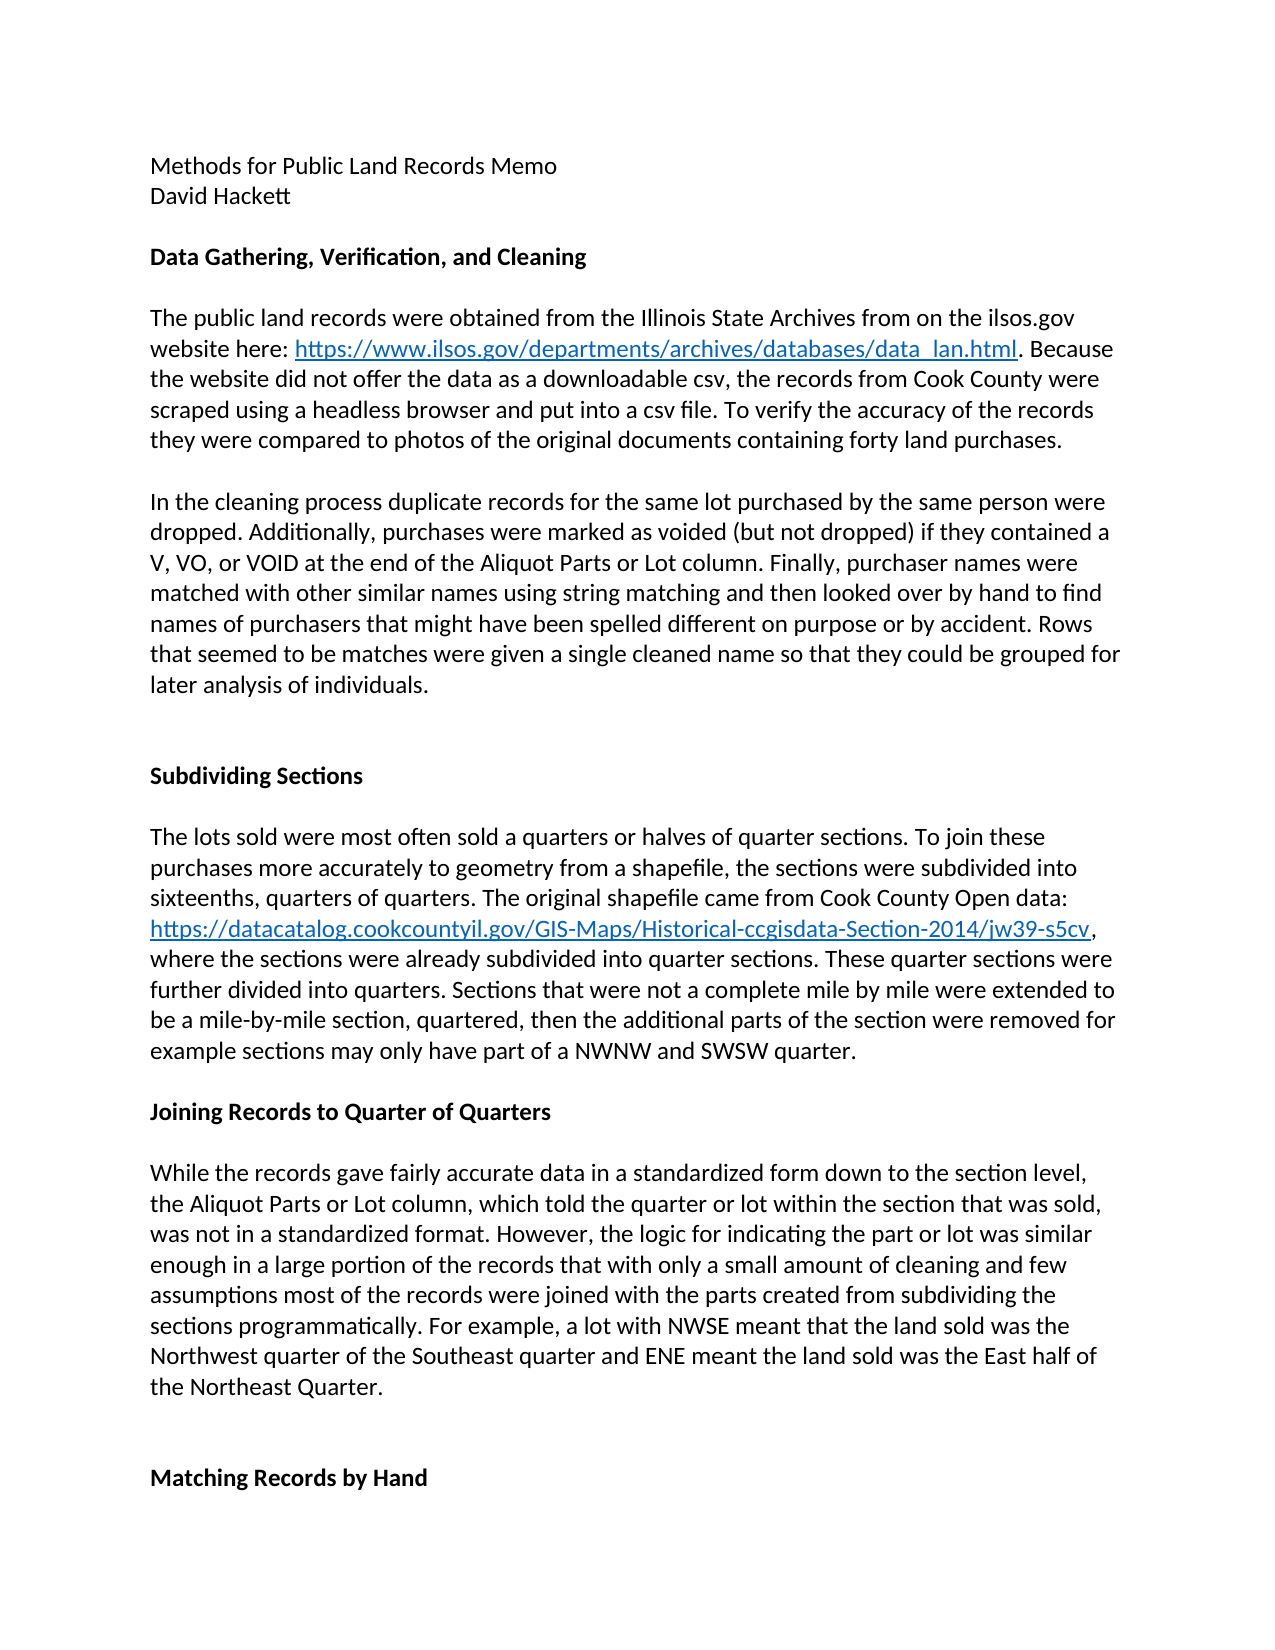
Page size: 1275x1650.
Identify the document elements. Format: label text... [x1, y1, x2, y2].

text Joining Records to Quarter of Quarters [150, 1096, 1125, 1127]
text While the records gave fairly accurate data in a standardized form down to the section level, the Aliquot Parts or Lot column, which told the quarter or lot within the section that was sold, was not in a standardized format. However, the logic for indicating the part or lot was similar enough in a large portion of the records that with only a small amount of cleaning and few assumptions most of the records were joined with the parts created from subdividing the sections programmatically. For example, a lot with NWSE meant that the land sold was the Northwest quarter of the Southeast quarter and ENE meant the land sold was the East half of the Northeast Quarter. [150, 1157, 1125, 1401]
text In the cleaning process duplicate records for the same lot purchased by the same person were dropped. Additionally, purchases were marked as voided (but not dropped) if they contained a V, VO, or VOID at the end of the Aliquot Parts or Lot column. Finally, purchaser names were matched with other similar names using string matching and then looked over by hand to find names of purchasers that might have been spelled different on purpose or by accident. Rows that seemed to be matches were given a single cleaned name so that they could be grouped for later analysis of individuals. [150, 486, 1125, 699]
text The public land records were obtained from the Illinois State Archives from on the ilsos.gov website here: https://www.ilsos.gov/departments/archives/databases/data_lan.html. Because the website did not offer the data as a downloadable csv, the records from Cook County were scraped using a headless browser and put into a csv file. To verify the accuracy of the records they were compared to photos of the original documents containing forty land purchases. [150, 303, 1125, 455]
text Data Gathering, Verification, and Cleaning [150, 242, 1125, 272]
text David Hackett [150, 181, 1125, 211]
text Subdividing Sections [150, 760, 1125, 791]
text Methods for Public Land Records Memo [150, 150, 1125, 181]
text Matching Records by Hand [150, 1462, 1125, 1493]
text The lots sold were most often sold a quarters or halves of quarter sections. To join these purchases more accurately to geometry from a shapefile, the sections were subdivided into sixteenths, quarters of quarters. The original shapefile came from Cook County Open data: https://datacatalog.cookcountyil.gov/GIS-Maps/Historical-ccgisdata-Section-2014/jw39-s5cv, where the sections were already subdivided into quarter sections. These quarter sections were further divided into quarters. Sections that were not a complete mile by mile were extended to be a mile-by-mile section, quartered, then the additional parts of the section were removed for example sections may only have part of a NWNW and SWSW quarter. [150, 821, 1125, 1066]
